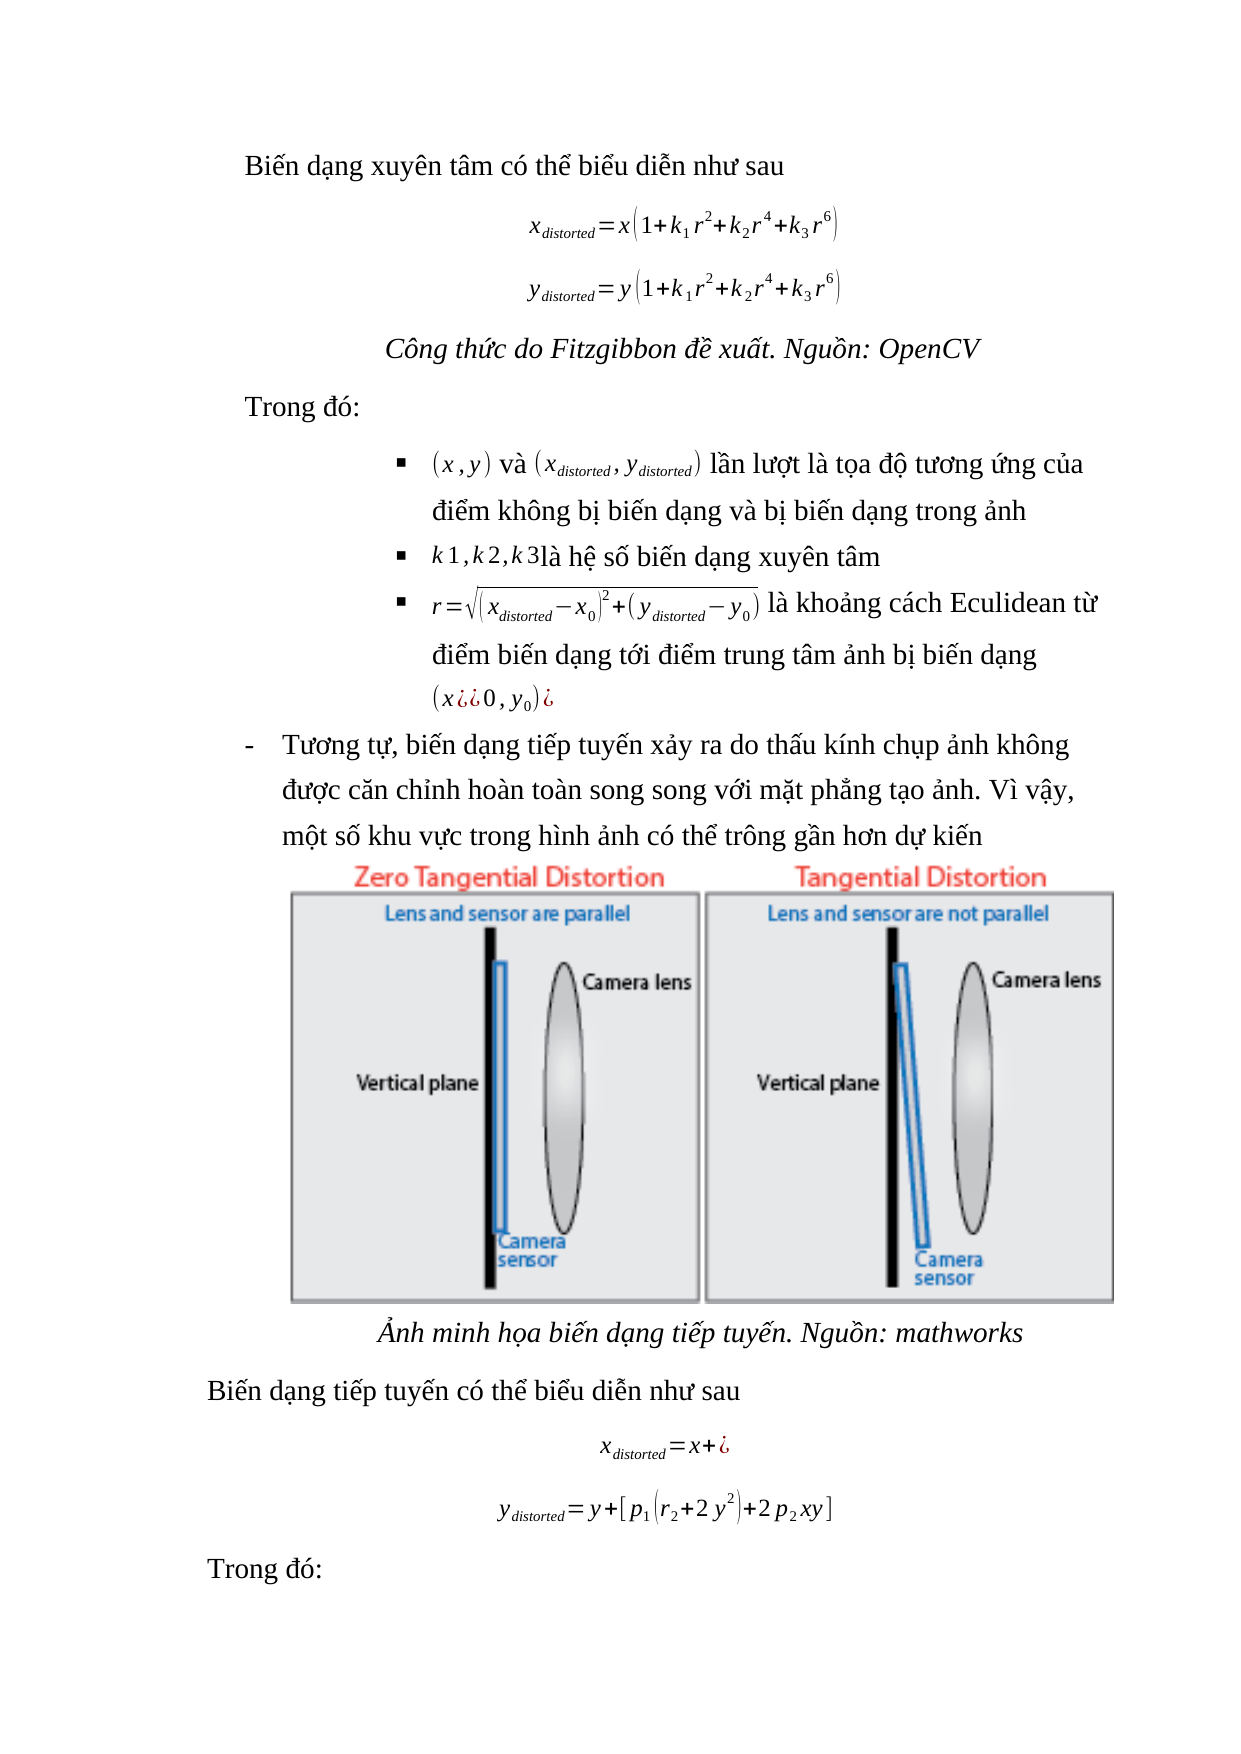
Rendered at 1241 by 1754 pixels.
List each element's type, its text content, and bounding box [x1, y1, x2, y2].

text Biến dạng tiếp tuyến có thể biểu diễn như sau [207, 1373, 1122, 1406]
list Ảnh minh họa biến dạng tiếp tuyến. Nguồn: mathworks [282, 1315, 1122, 1349]
picture [289, 862, 1114, 1304]
list là hệ số biến dạng xuyên tâm [394, 539, 1122, 573]
list và lần lượt là tọa độ tương ứng của điểm không bị biến dạng và bị biến dạng trong ảnh [394, 446, 1122, 527]
list Tương tự, biến dạng tiếp tuyến xảy ra do thấu kính chụp ảnh không được căn chỉnh hoàn toàn song song với mặt phẳng tạo ảnh. Vì vậy, một số khu vực trong hình ảnh có thể trông gần hơn dự kiến [244, 727, 1122, 851]
text Trong đó: [207, 1551, 1122, 1584]
text Biến dạng xuyên tâm có thể biểu diễn như sau [244, 148, 1122, 181]
list là khoảng cách Eculidean từ điểm biến dạng tới điểm trung tâm ảnh bị biến dạng [394, 585, 1122, 716]
text Trong đó: [244, 389, 1122, 422]
text Công thức do Fitzgibbon đề xuất. Nguồn: OpenCV [244, 331, 1122, 364]
